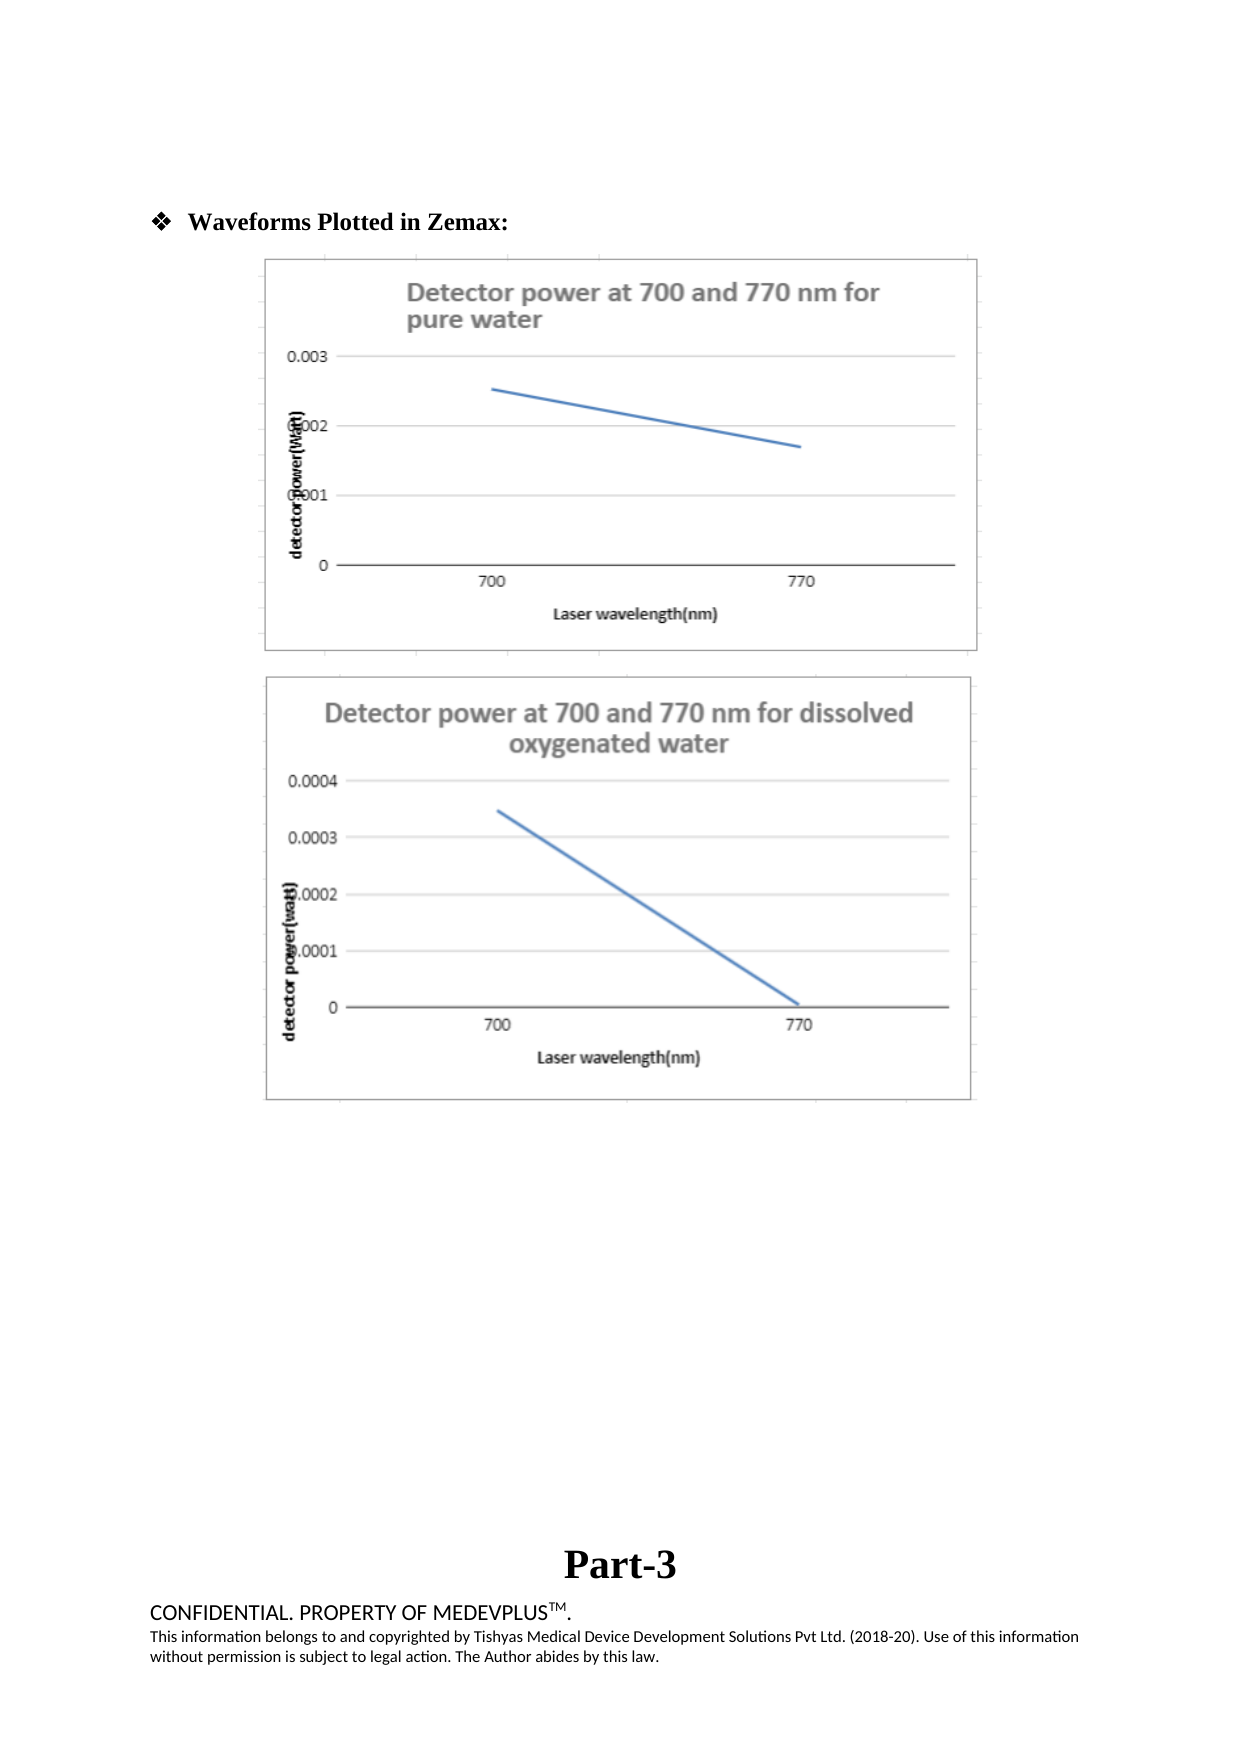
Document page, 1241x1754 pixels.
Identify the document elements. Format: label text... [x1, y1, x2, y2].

picture [262, 674, 978, 1103]
list Waveforms Plotted in Zemax: [150, 207, 1090, 236]
picture [258, 254, 983, 656]
text Part-3 [150, 1539, 1090, 1587]
